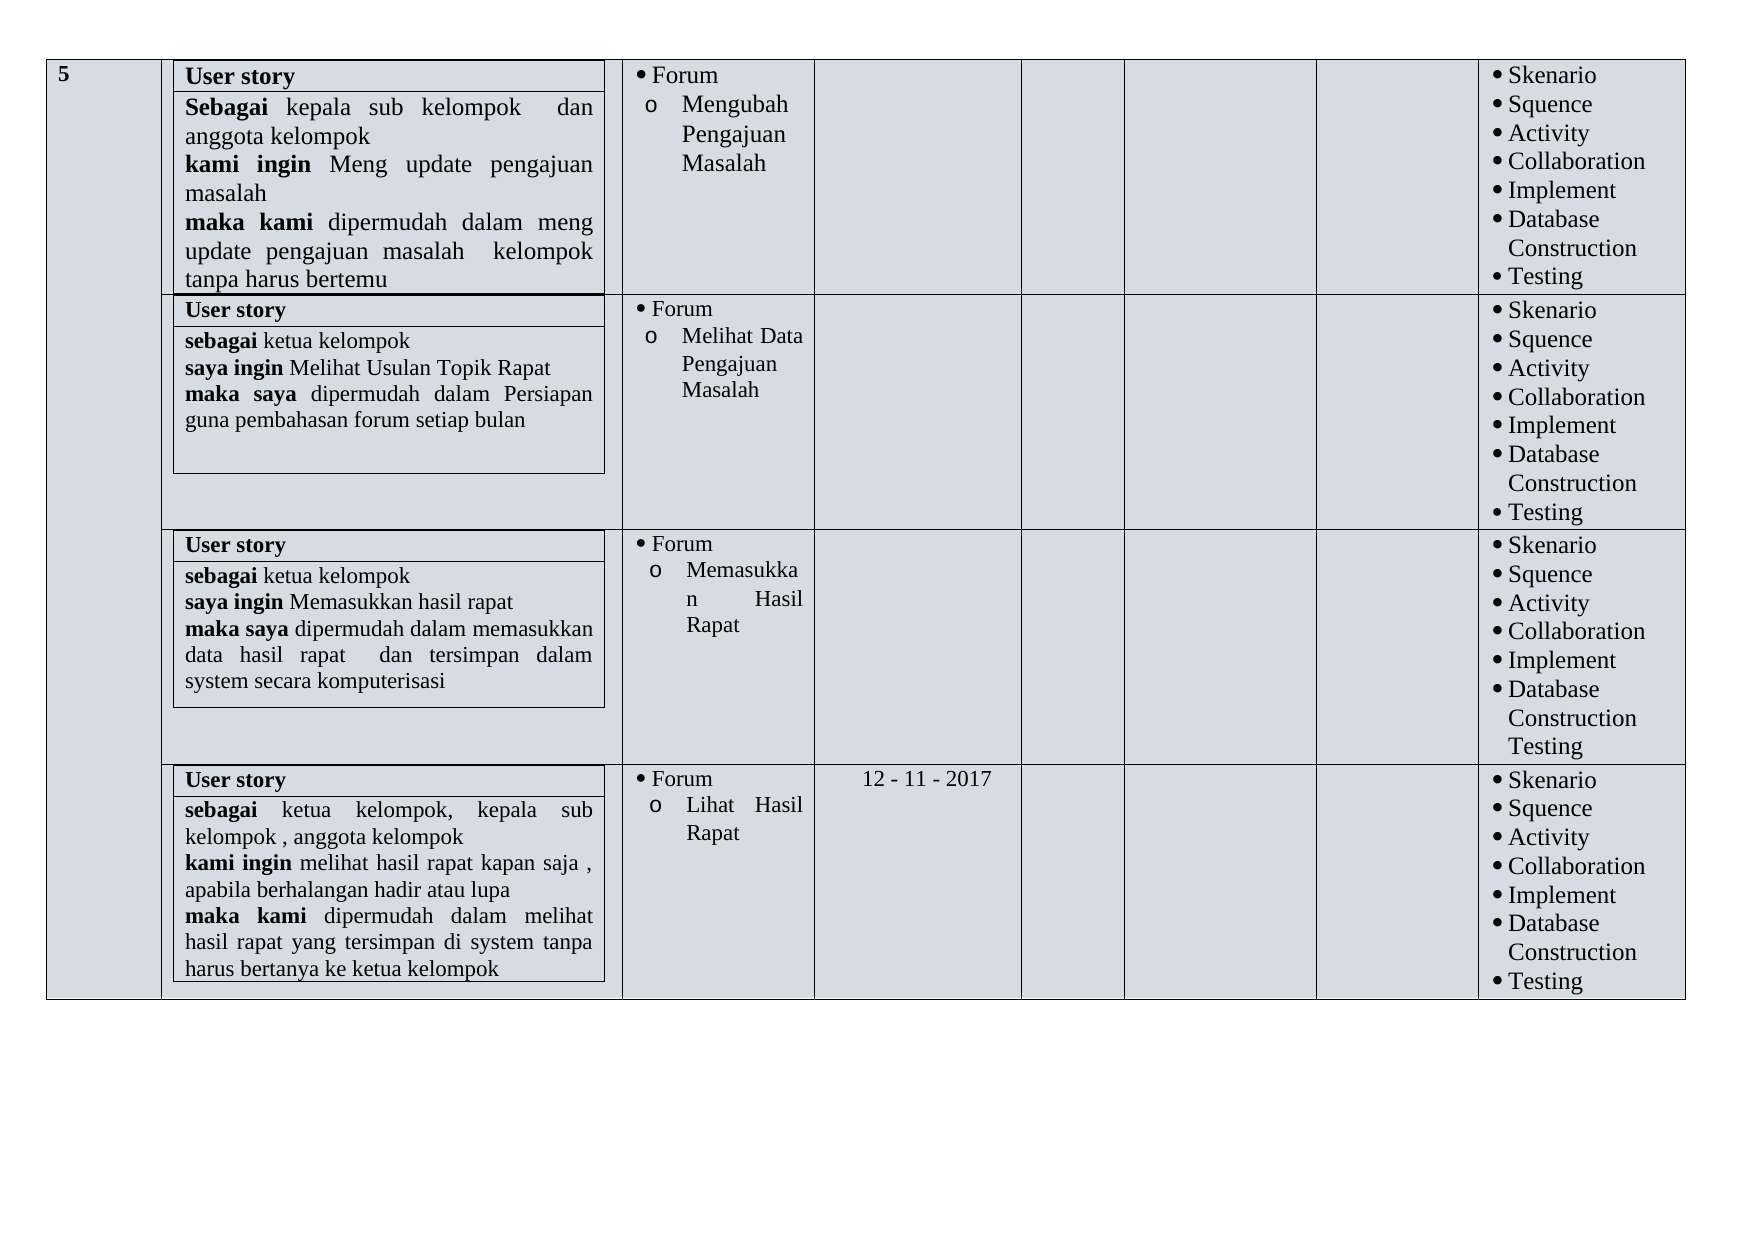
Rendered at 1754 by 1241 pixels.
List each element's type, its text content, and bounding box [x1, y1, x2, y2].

table_cell [162, 765, 622, 998]
table_cell [162, 530, 622, 764]
table_cell Forum Melihat Data Pengajuan Masalah [623, 295, 814, 529]
table_cell Forum Memasukkan Hasil Rapat [623, 530, 814, 764]
table_cell Forum Lihat Hasil Rapat [623, 765, 814, 998]
table_cell [815, 530, 1021, 764]
table_cell Skenario Squence Activity Collaboration Implement Database Construction Testing [1479, 530, 1685, 764]
table_cell 5 [47, 60, 161, 998]
table_cell [1317, 60, 1478, 294]
table_cell Forum Mengubah Pengajuan Masalah [623, 60, 814, 294]
table_cell [815, 295, 1021, 529]
table_cell [1022, 295, 1124, 529]
table_cell [1125, 60, 1316, 294]
table_cell [815, 60, 1021, 294]
table_cell [174, 92, 604, 293]
table_cell [1317, 530, 1478, 764]
table_cell [1317, 295, 1478, 529]
table_cell [1125, 295, 1316, 529]
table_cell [1479, 60, 1685, 294]
table_cell [1022, 530, 1124, 764]
table_cell [1317, 765, 1478, 998]
table_cell [1022, 60, 1124, 294]
table_cell [1125, 530, 1316, 764]
table_cell [1125, 765, 1316, 998]
table_cell [1022, 765, 1124, 998]
table_cell [174, 61, 604, 91]
table_cell 12 - 11 - 2017 [815, 765, 1021, 998]
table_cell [1479, 295, 1685, 529]
table_cell [162, 295, 622, 529]
table_cell [605, 60, 622, 294]
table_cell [1479, 765, 1685, 998]
table_cell [162, 60, 173, 294]
